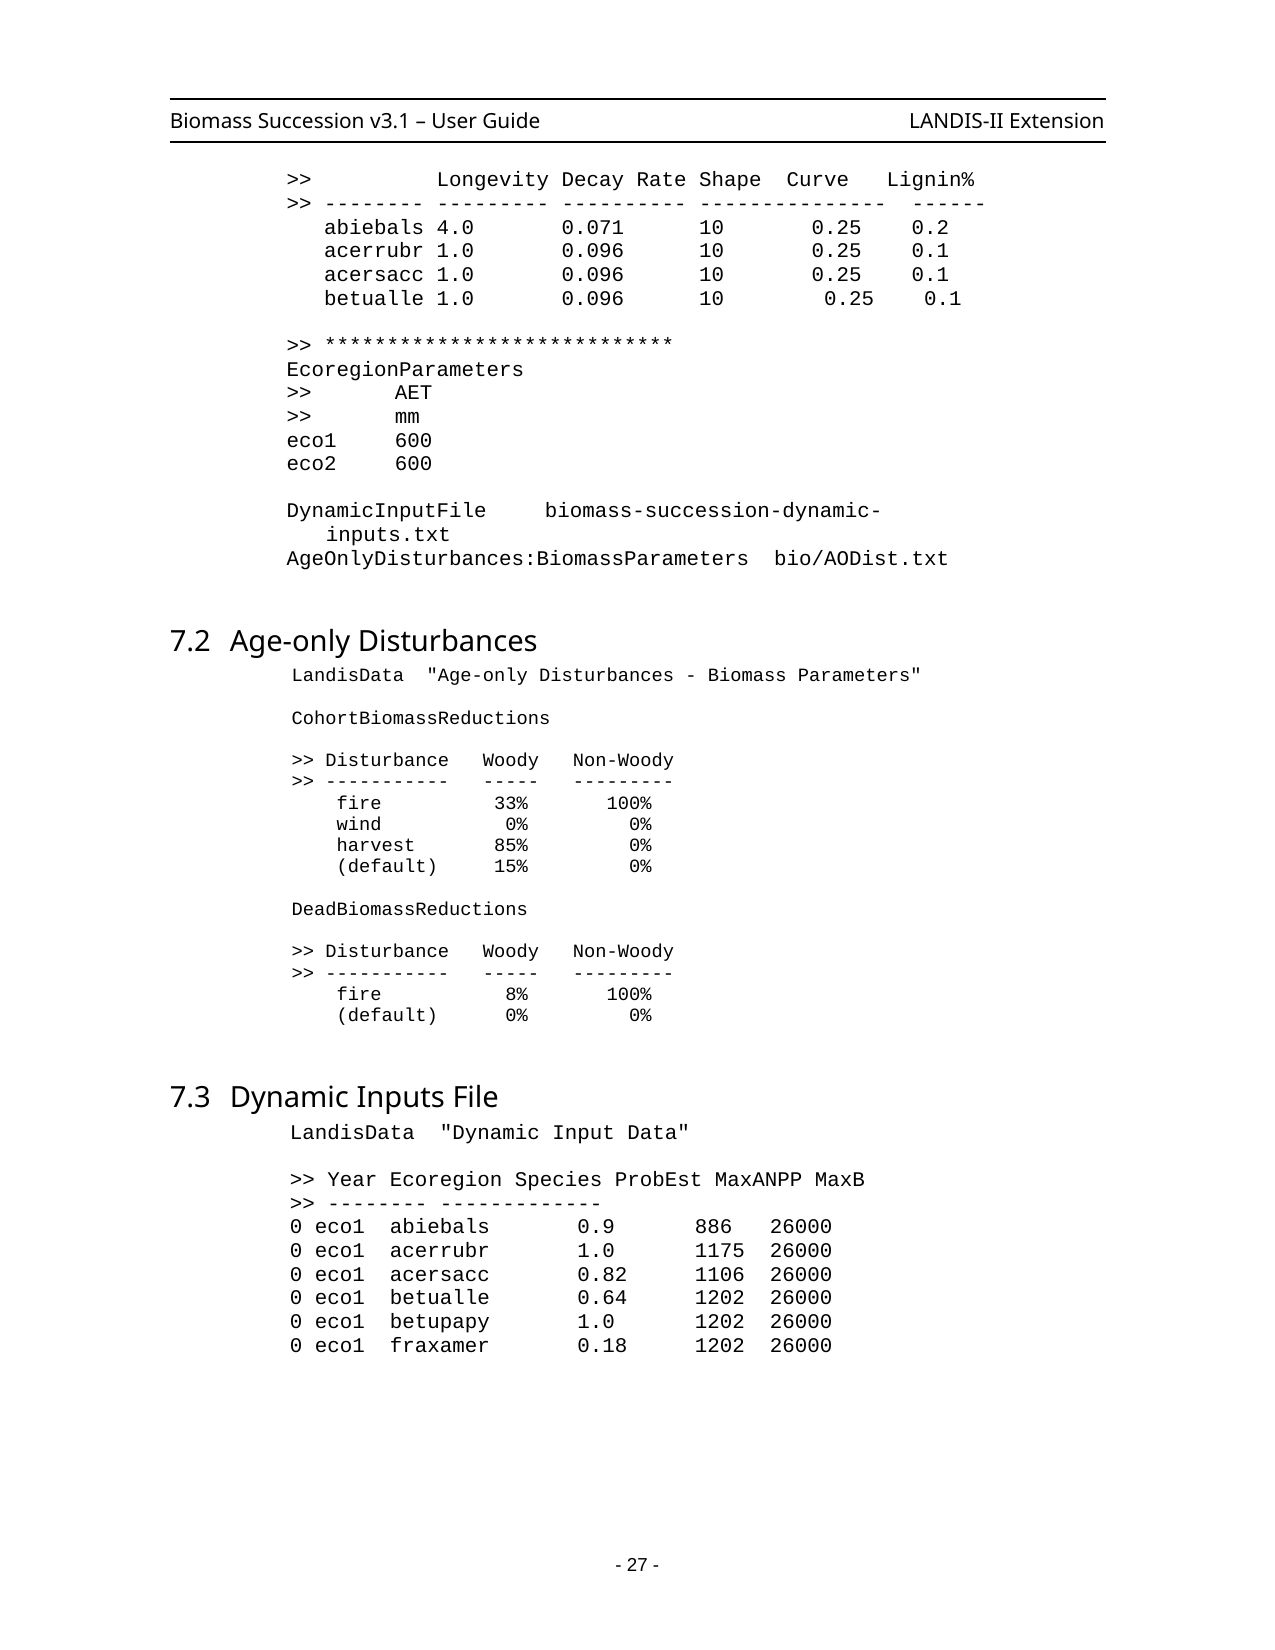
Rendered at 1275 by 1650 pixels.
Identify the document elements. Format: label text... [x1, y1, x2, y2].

text fire 8% 100% [291, 985, 1001, 1006]
text >> Year Ecoregion Species ProbEst MaxANPP MaxB [289, 1169, 1001, 1193]
text betualle 1.0 0.096 10 0.25 0.1 [286, 288, 1001, 311]
text >> AET [286, 382, 1001, 406]
text >> **************************** [286, 335, 1001, 359]
text acerrubr 1.0 0.096 10 0.25 0.1 [286, 240, 1001, 264]
subtitle Age-only Disturbances [169, 620, 1106, 660]
subtitle Dynamic Inputs File [169, 1076, 1106, 1116]
text >> ----------- ----- --------- [291, 963, 1001, 985]
text fire 33% 100% [291, 793, 1001, 815]
text >> -------- --------- ---------- --------------- ------ [286, 193, 1001, 217]
text 0 eco1 fraxamer 0.18 1202 26000 [289, 1335, 1001, 1358]
text 0 eco1 acersacc 0.82 1106 26000 [289, 1264, 1001, 1287]
text LandisData "Dynamic Input Data" [289, 1122, 1001, 1146]
text >> ----------- ----- --------- [291, 772, 1001, 793]
text (default) 0% 0% [291, 1006, 1001, 1027]
text EcoregionParameters [286, 359, 1001, 382]
text 0 eco1 abiebals 0.9 886 26000 [289, 1216, 1001, 1240]
text AgeOnlyDisturbances:BiomassParameters bio/AODist.txt [286, 548, 1001, 571]
text 0 eco1 acerrubr 1.0 1175 26000 [289, 1240, 1001, 1264]
text eco2 600 [286, 453, 1001, 477]
text CohortBiomassReductions [291, 708, 1001, 730]
text LandisData "Age-only Disturbances - Biomass Parameters" [291, 666, 1001, 687]
text >> Disturbance Woody Non-Woody [291, 751, 1001, 772]
text acersacc 1.0 0.096 10 0.25 0.1 [286, 264, 1001, 288]
text eco1 600 [286, 429, 1001, 453]
text >> -------- ------------- [289, 1193, 1001, 1216]
text harvest 85% 0% [291, 836, 1001, 857]
text >> Longevity Decay Rate Shape Curve Lignin% [286, 169, 1001, 193]
text 0 eco1 betualle 0.64 1202 26000 [289, 1287, 1001, 1311]
text >> mm [286, 406, 1001, 429]
text wind 0% 0% [291, 815, 1001, 836]
text 0 eco1 betupapy 1.0 1202 26000 [289, 1311, 1001, 1335]
text DynamicInputFile biomass-succession-dynamic-inputs.txt [286, 501, 1001, 548]
text DeadBiomassReductions [291, 900, 1001, 921]
text >> Disturbance Woody Non-Woody [291, 942, 1001, 963]
text (default) 15% 0% [291, 857, 1001, 878]
text abiebals 4.0 0.071 10 0.25 0.2 [286, 217, 1001, 240]
